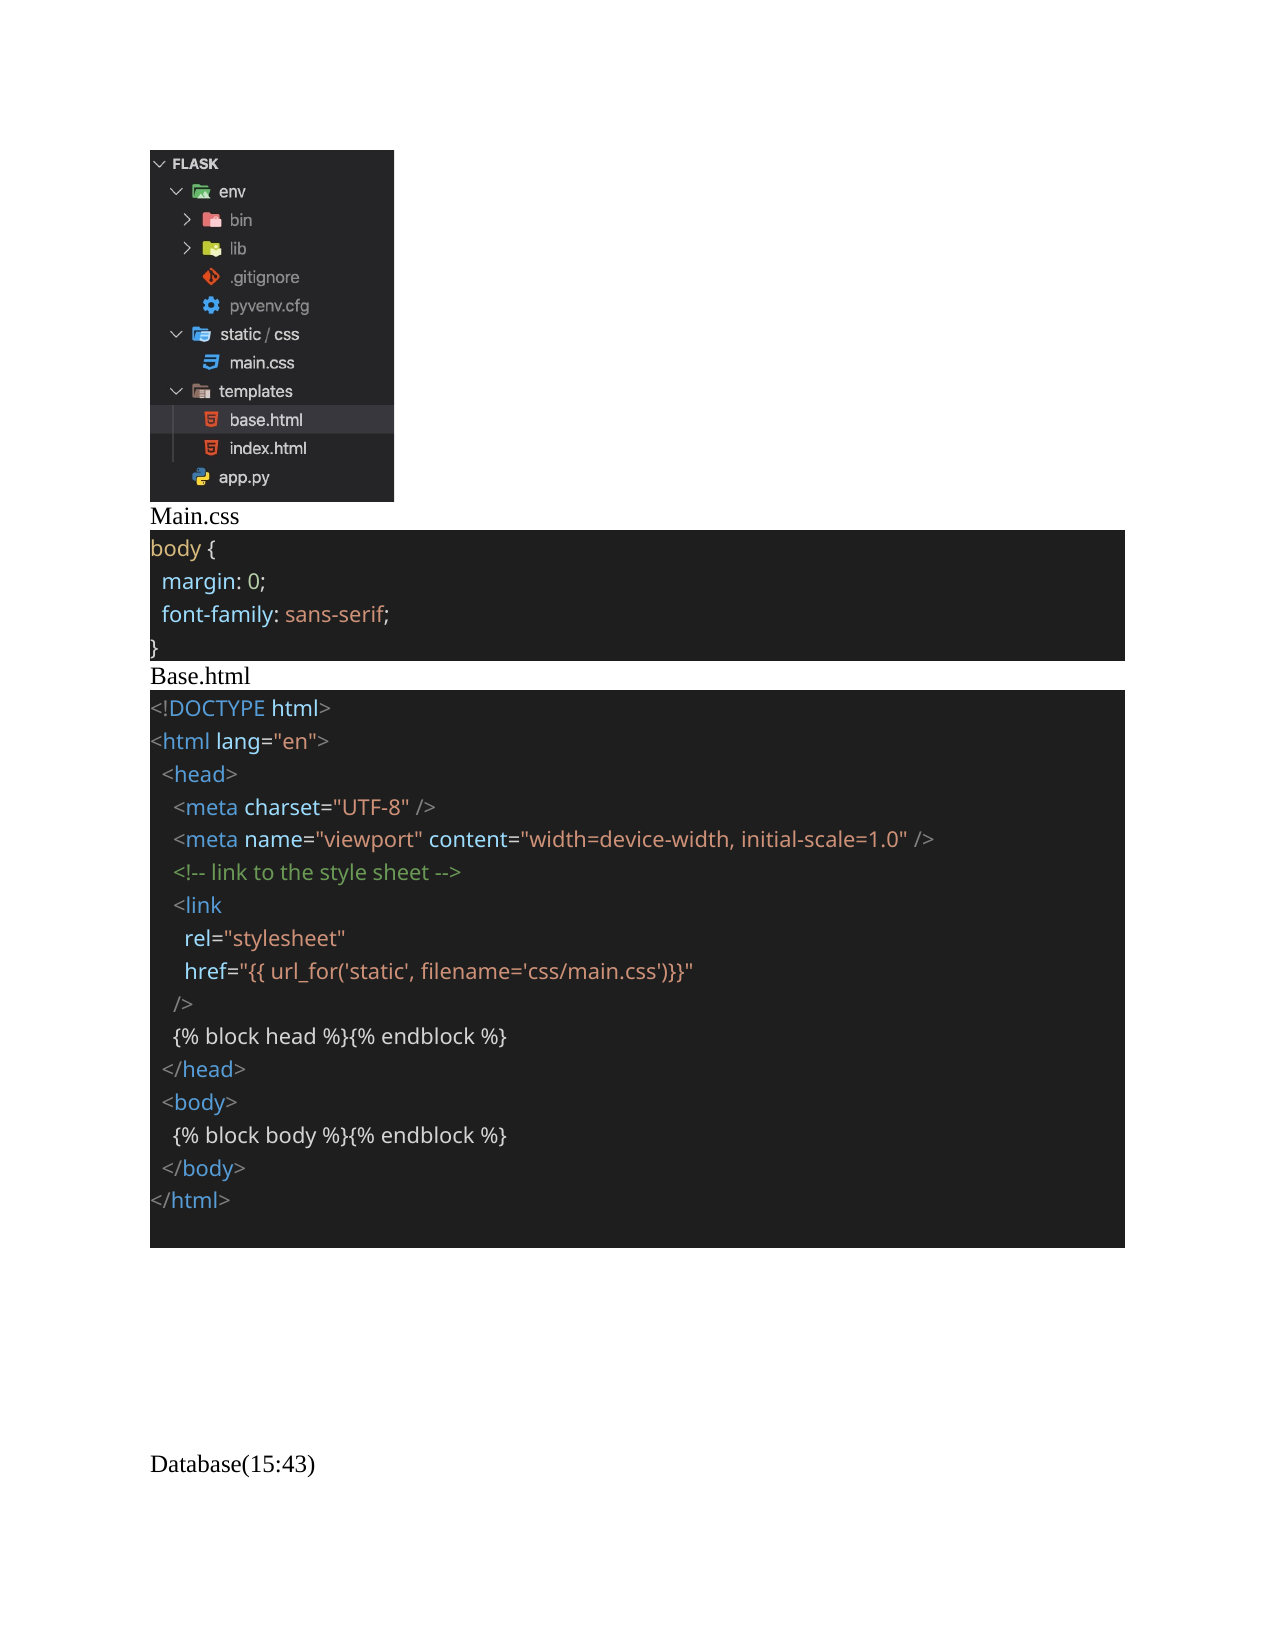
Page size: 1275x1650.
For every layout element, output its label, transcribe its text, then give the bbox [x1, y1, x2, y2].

text font-family: sans-serif; [150, 596, 1125, 629]
text <body> [150, 1084, 1125, 1117]
text margin: 0; [150, 563, 1125, 596]
text <!DOCTYPE html> [150, 690, 1125, 723]
text </body> [150, 1149, 1125, 1182]
text <link [150, 887, 1125, 920]
text <head> [150, 756, 1125, 789]
text Main.css [150, 501, 1125, 530]
text {% block body %}{% endblock %} [150, 1117, 1125, 1149]
text Database(15:43) [150, 1449, 1125, 1478]
text </head> [150, 1051, 1125, 1084]
text <!-- link to the style sheet --> [150, 854, 1125, 887]
picture [150, 150, 395, 502]
text } [150, 629, 1125, 661]
text <meta charset="UTF-8" /> [150, 789, 1125, 821]
text <meta name="viewport" content="width=device-width, initial-scale=1.0" /> [150, 821, 1125, 854]
text Base.html [150, 661, 1125, 690]
text <html lang="en"> [150, 723, 1125, 756]
text {% block head %}{% endblock %} [150, 1018, 1125, 1051]
text </html> [150, 1182, 1125, 1215]
text body { [150, 530, 1125, 563]
text /> [150, 986, 1125, 1018]
text rel="stylesheet" [150, 920, 1125, 953]
text href="{{ url_for('static', filename='css/main.css')}}" [150, 953, 1125, 986]
